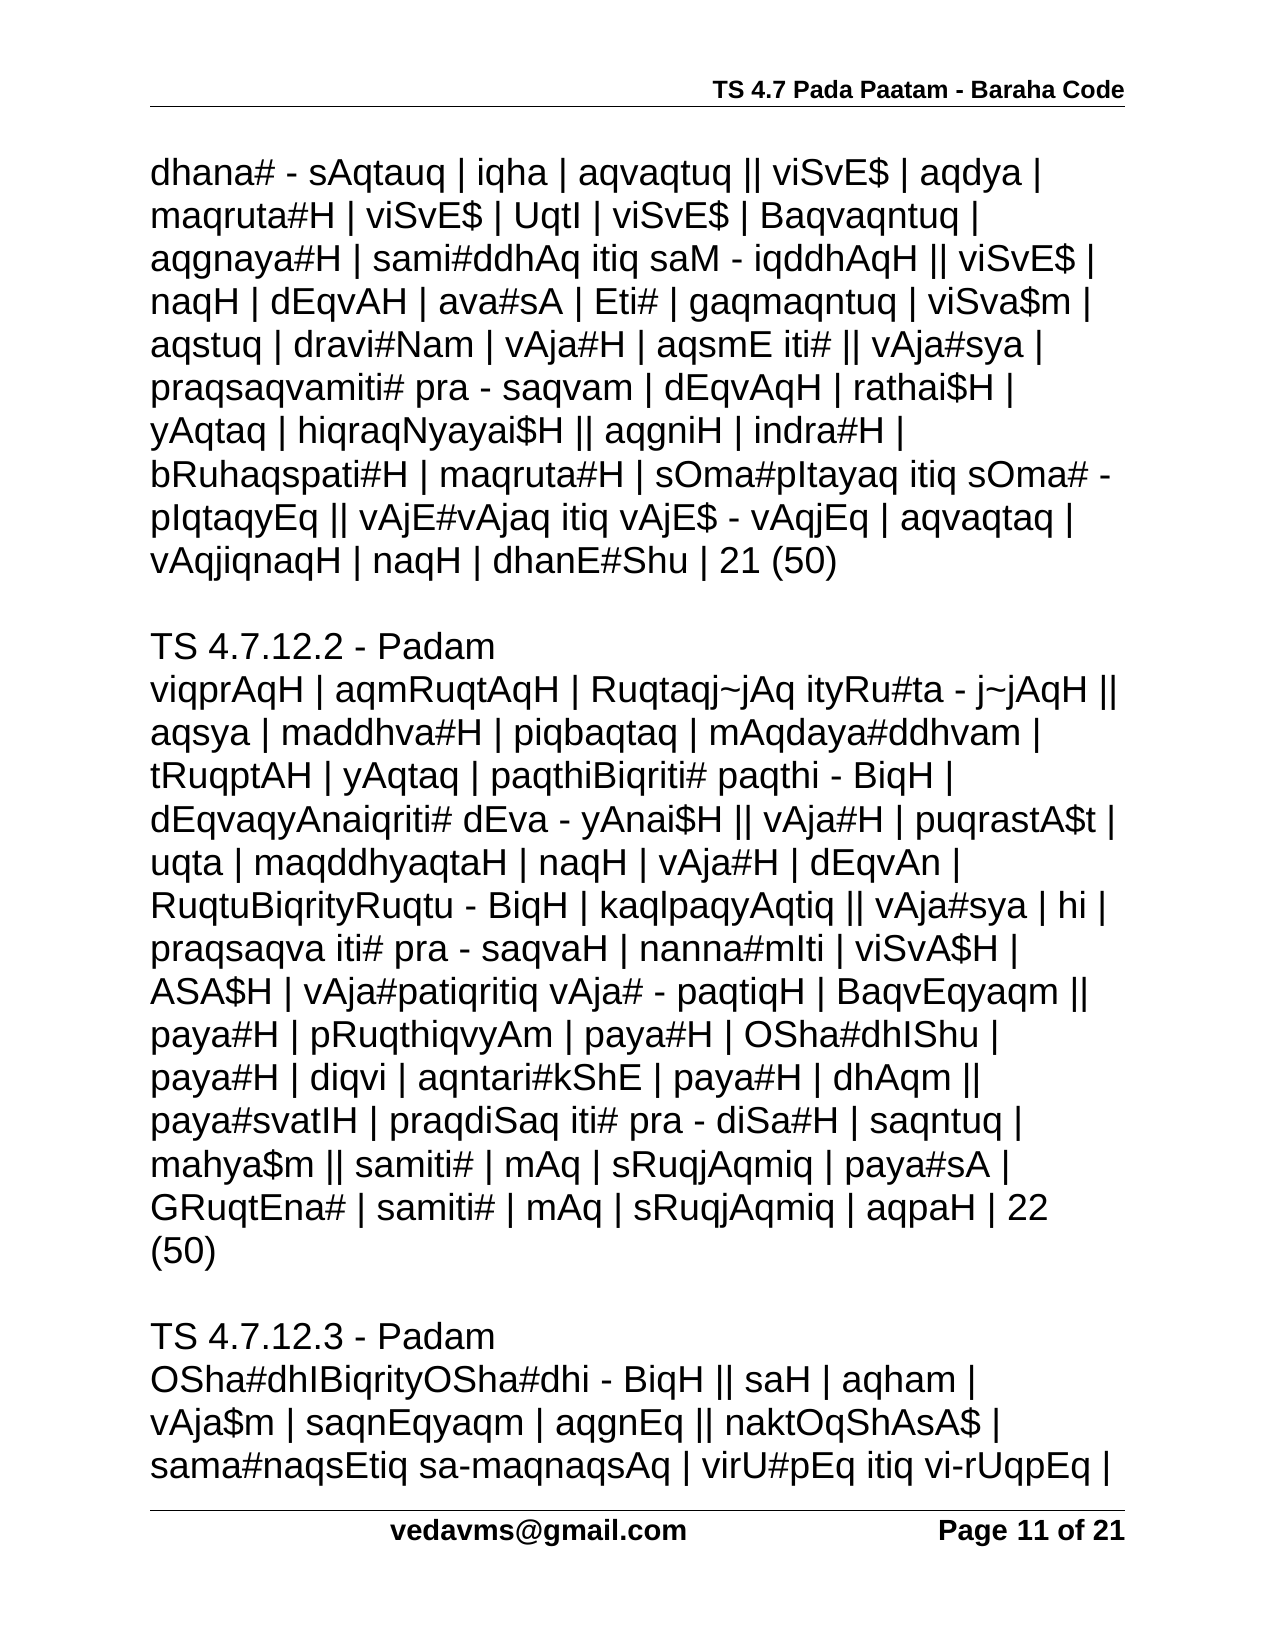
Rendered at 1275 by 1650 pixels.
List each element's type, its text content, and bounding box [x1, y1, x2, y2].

text TS 4.7.12.2 - Padam [150, 624, 1125, 667]
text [150, 150, 1125, 581]
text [150, 1357, 1125, 1487]
text viqprAqH | aqmRuqtAqH | Ruqtaqj~jAq ityRu#ta - j~jAqH || aqsya | maddhva#H | piqbaqtaq | mAqdaya#ddhvam | tRuqptAH | yAqtaq | paqthiBiqriti# paqthi - BiqH | dEqvaqyAnaiqriti# dEva - yAnai$H || vAja#H | puqrastA$t | uqta | maqddhyaqtaH | naqH | vAja#H | dEqvAn | RuqtuBiqrityRuqtu - BiqH | kaqlpaqyAqtiq || vAja#sya | hi | praqsaqva iti# pra - saqvaH | nanna#mIti | viSvA$H | ASA$H | vAja#patiqritiq vAja# - paqtiqH | BaqvEqyaqm || paya#H | pRuqthiqvyAm | paya#H | OSha#dhIShu | paya#H | diqvi | aqntari#kShE | paya#H | dhAqm || paya#svatIH | praqdiSaq iti# pra - diSa#H | saqntuq | mahya$m || samiti# | mAq | sRuqjAqmiq | paya#sA | GRuqtEna# | samiti# | mAq | sRuqjAqmiq | aqpaH | 22 (50) [150, 667, 1125, 1271]
text TS 4.7.12.3 - Padam [150, 1314, 1125, 1357]
